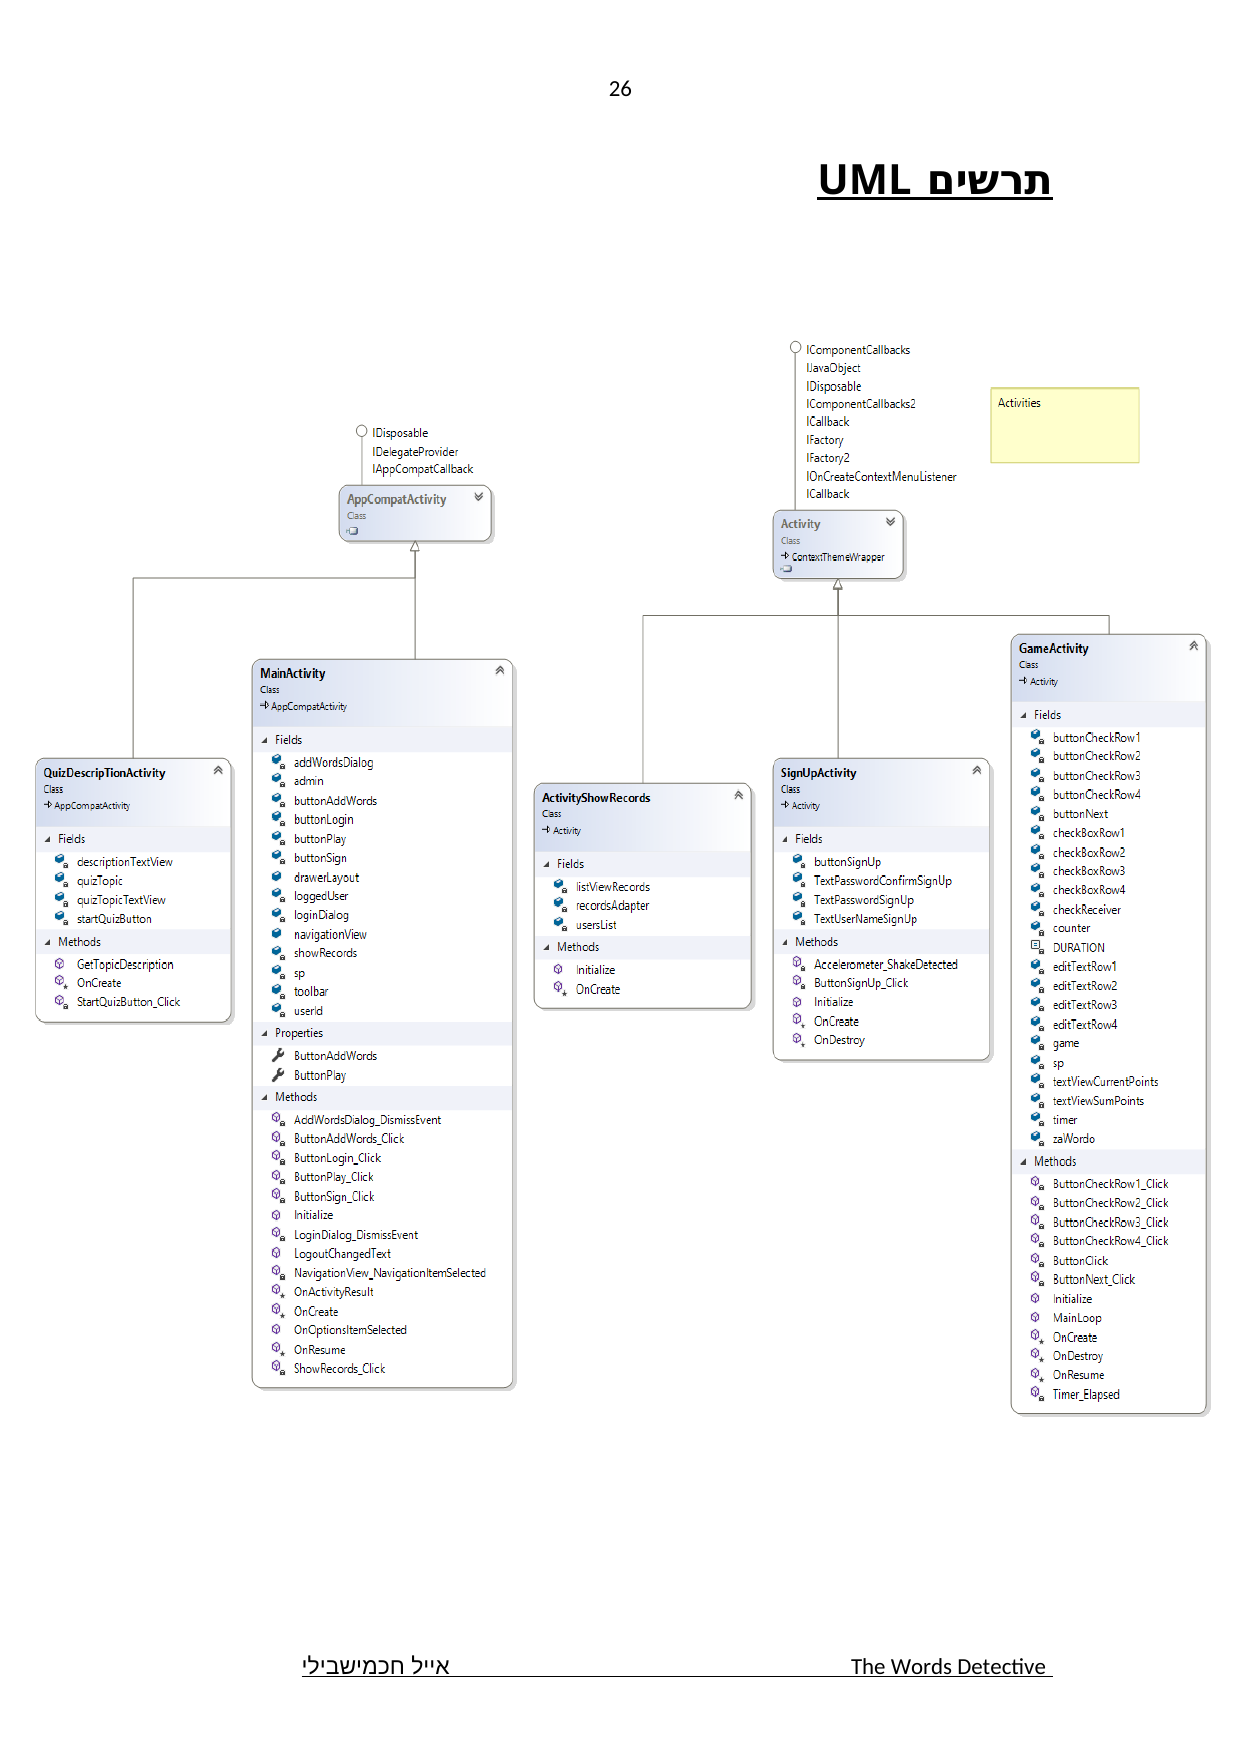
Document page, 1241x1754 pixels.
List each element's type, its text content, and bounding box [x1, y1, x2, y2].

text תרשים UML [187, 150, 1053, 207]
picture [26, 331, 1214, 1423]
